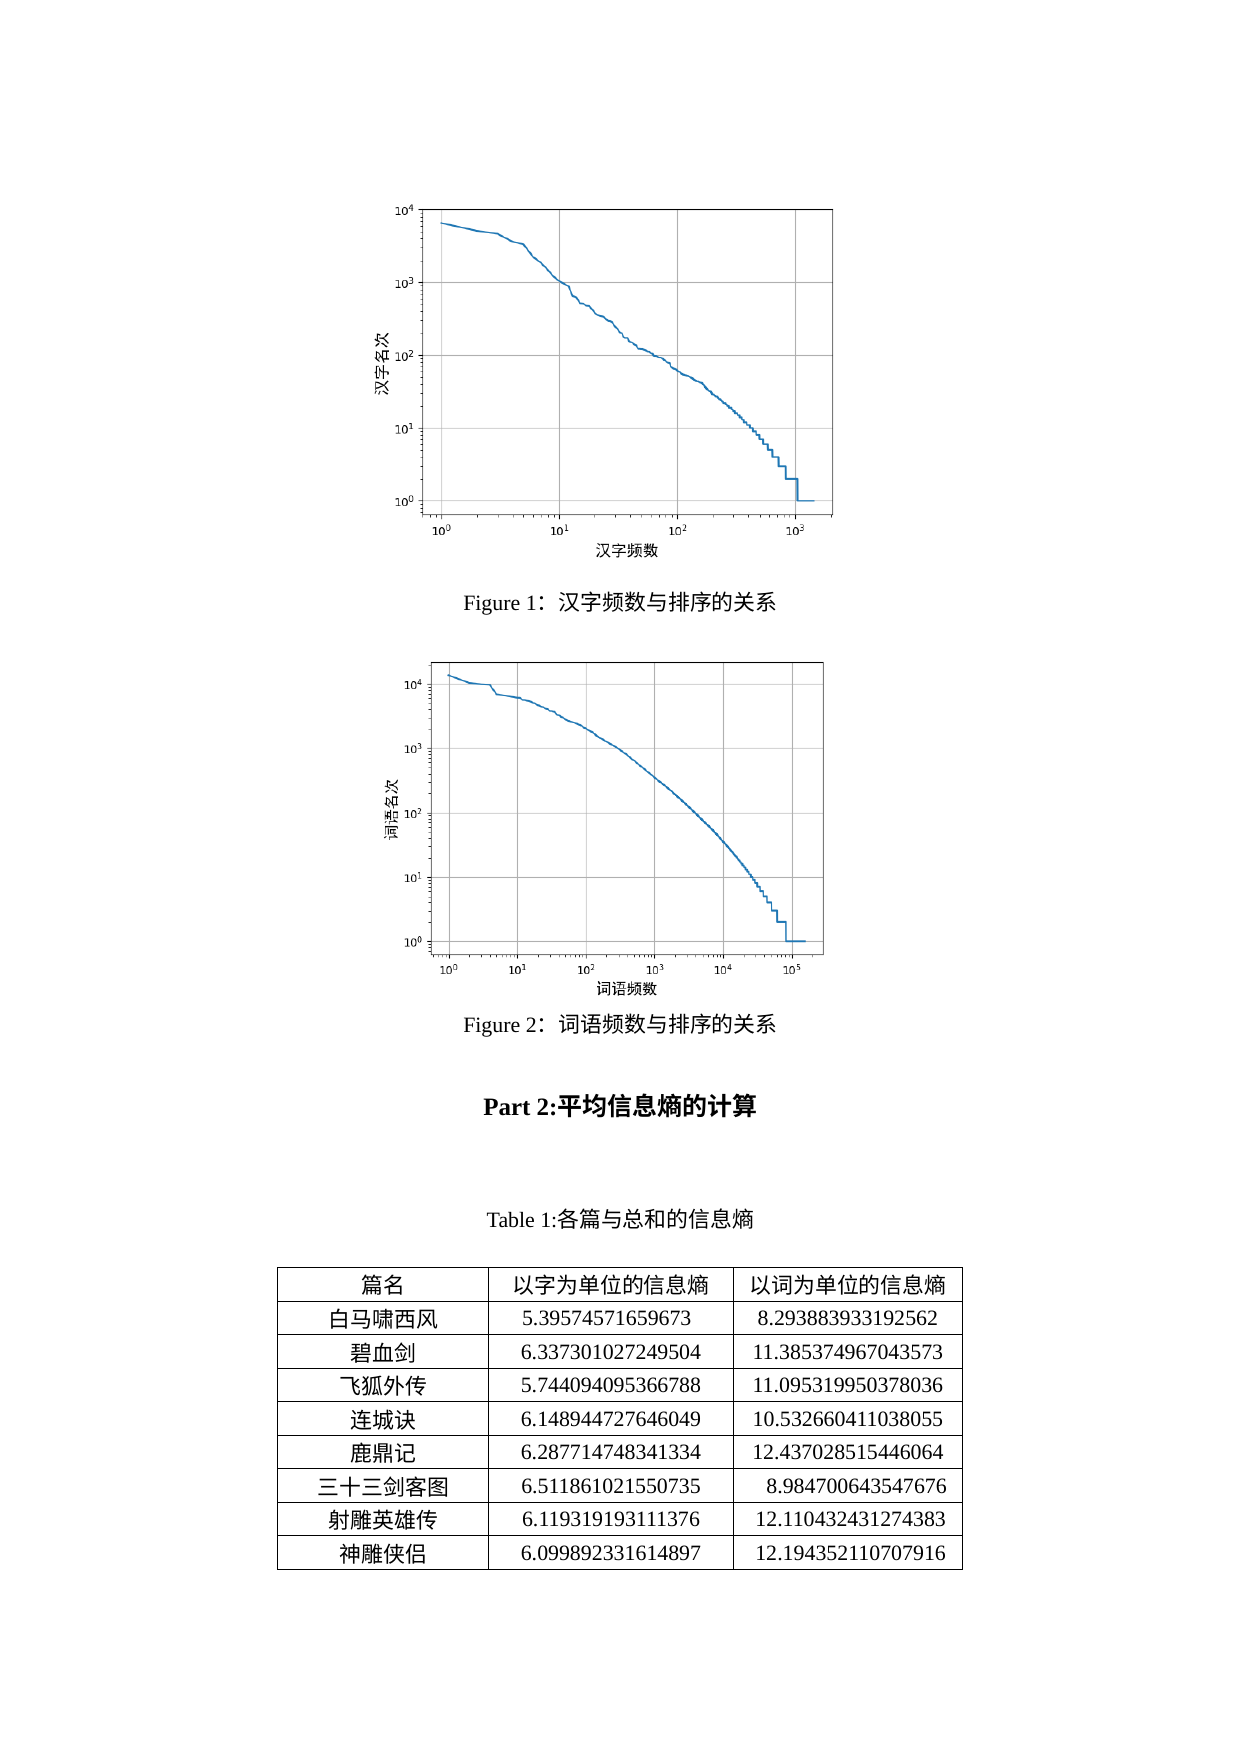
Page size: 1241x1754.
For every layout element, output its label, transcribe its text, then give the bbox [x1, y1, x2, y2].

table_cell 三十三剑客图 [278, 1469, 488, 1502]
text Table 1:各篇与总和的信息熵 [187, 1202, 1053, 1234]
table_cell 6.511861021550735 [489, 1469, 733, 1502]
table_cell 6.099892331614897 [489, 1536, 733, 1569]
table_cell 11.385374967043573 [734, 1335, 962, 1368]
table_cell 8.293883933192562 [734, 1302, 962, 1334]
text Part 2:平均信息熵的计算 [187, 1072, 1053, 1137]
table_cell 12.437028515446064 [734, 1436, 962, 1468]
table_cell 碧血剑 [278, 1335, 488, 1368]
text Figure 1：汉字频数与排序的关系 [187, 584, 1053, 617]
table_cell 5.39574571659673 [489, 1302, 733, 1334]
table_cell 5.744094095366788 [489, 1369, 733, 1401]
picture [367, 617, 873, 996]
table_header 以词为单位的信息熵 [734, 1268, 962, 1301]
table_cell 12.110432431274383 [734, 1503, 962, 1535]
table_cell 6.337301027249504 [489, 1335, 733, 1368]
table_cell 10.532660411038055 [734, 1402, 962, 1435]
table_cell 8.984700643547676 [734, 1469, 962, 1502]
table_cell 11.095319950378036 [734, 1369, 962, 1401]
table_cell 6.148944727646049 [489, 1402, 733, 1435]
table_header 篇名 [278, 1268, 488, 1301]
table_cell 鹿鼎记 [278, 1436, 488, 1468]
table_cell 6.287714748341334 [489, 1436, 733, 1468]
table_cell 神雕侠侣 [278, 1536, 488, 1569]
table_cell 连城诀 [278, 1402, 488, 1435]
table_cell 射雕英雄传 [278, 1503, 488, 1535]
table_cell 白马啸西风 [278, 1302, 488, 1334]
text Figure 2：词语频数与排序的关系 [187, 1007, 1053, 1039]
picture [356, 162, 884, 558]
table_cell 6.119319193111376 [489, 1503, 733, 1535]
table_cell 飞狐外传 [278, 1369, 488, 1401]
table_header 以字为单位的信息熵 [489, 1268, 733, 1301]
table_cell 12.194352110707916 [734, 1536, 962, 1569]
